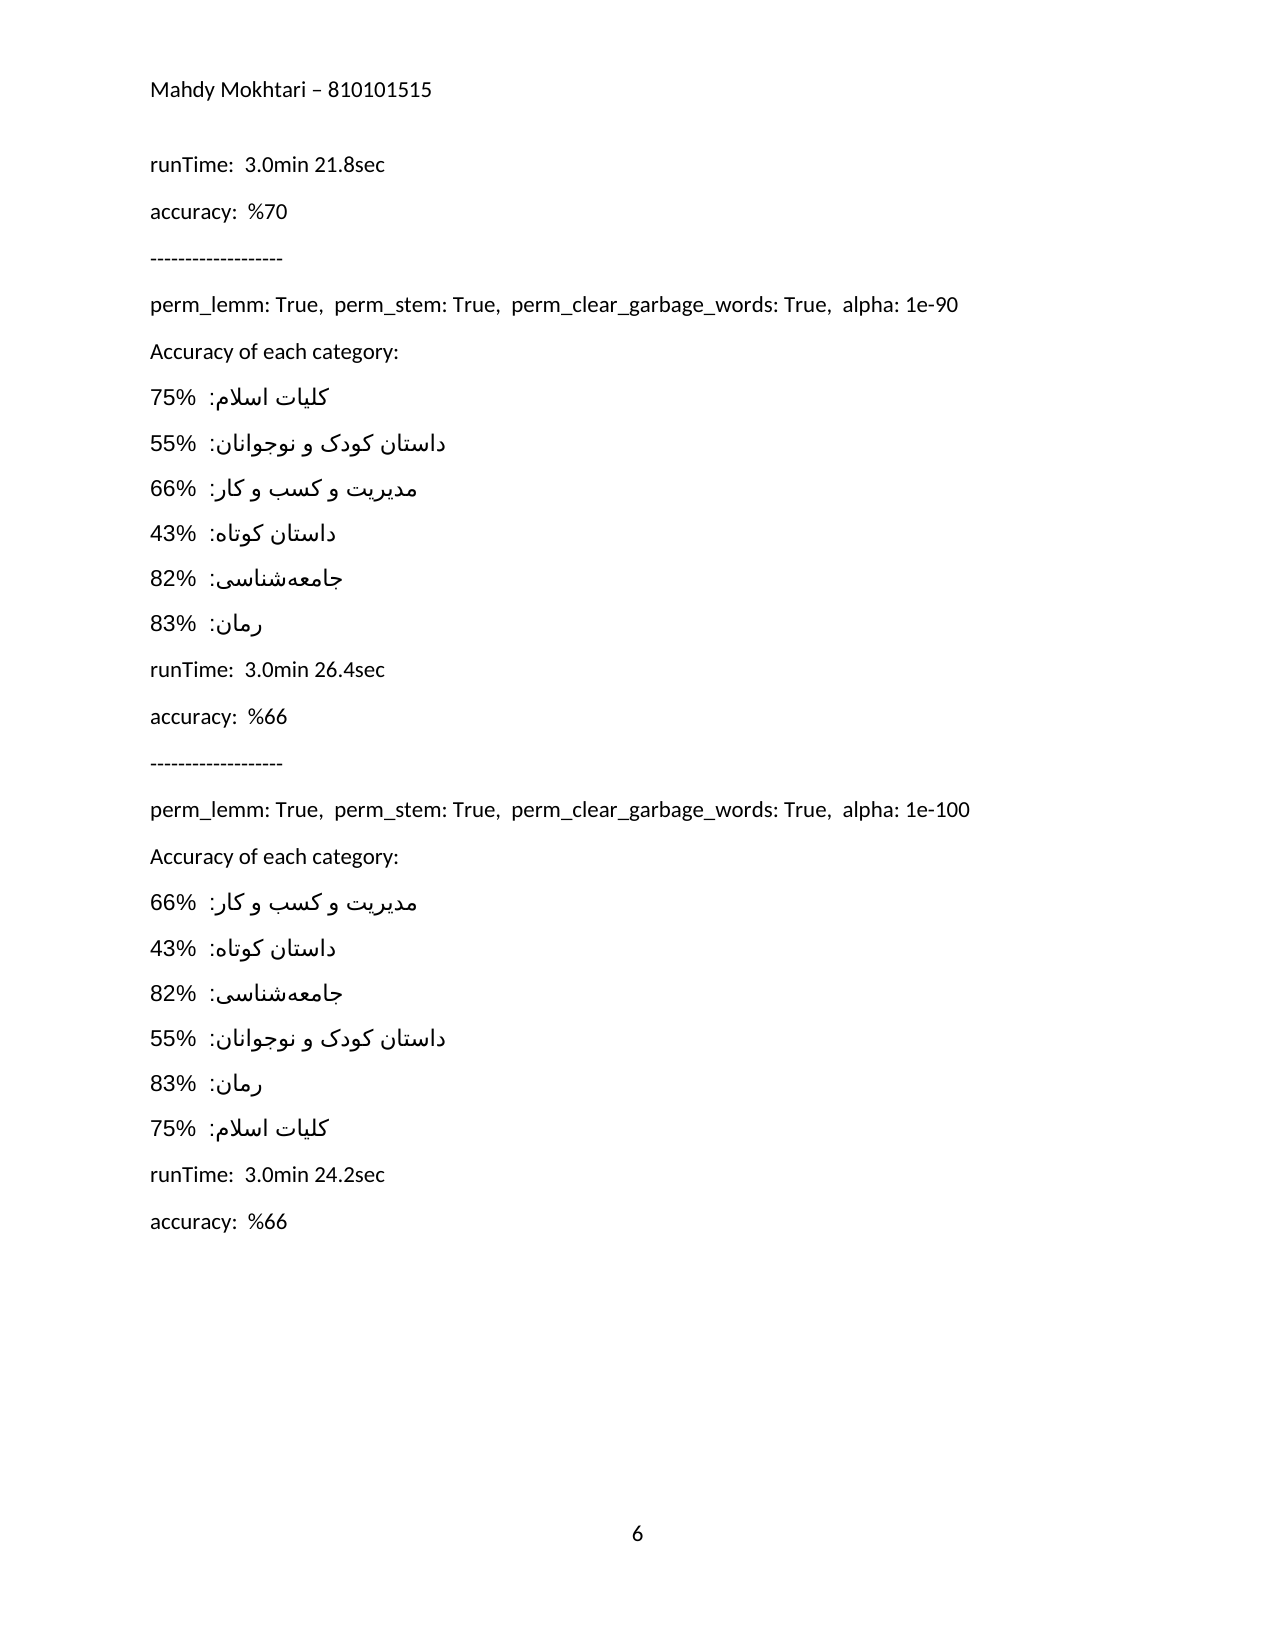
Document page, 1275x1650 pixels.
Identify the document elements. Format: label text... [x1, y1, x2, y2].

text مدیریت و کسب و کار: %66 [150, 474, 1125, 501]
text perm_lemm: True, perm_stem: True, perm_clear_garbage_words: True, alpha: 1e-100 [150, 796, 1125, 824]
text رمان: %83 [150, 1070, 1125, 1096]
text رمان: %83 [150, 610, 1125, 636]
text ------------------- [150, 244, 1125, 272]
text Accuracy of each category: [150, 842, 1125, 871]
text داستان کودک و نوجوانان: %55 [150, 429, 1125, 456]
text runTime: 3.0min 21.8sec [150, 150, 1125, 178]
text accuracy: %66 [150, 702, 1125, 730]
text perm_lemm: True, perm_stem: True, perm_clear_garbage_words: True, alpha: 1e-90 [150, 291, 1125, 319]
text داستان کوتاه: %43 [150, 934, 1125, 961]
text جامعه‌شناسی: %82 [150, 565, 1125, 591]
text Accuracy of each category: [150, 337, 1125, 366]
text accuracy: %66 [150, 1207, 1125, 1235]
text داستان کوتاه: %43 [150, 520, 1125, 546]
text مدیریت و کسب و کار: %66 [150, 889, 1125, 916]
text runTime: 3.0min 26.4sec [150, 655, 1125, 683]
text جامعه‌شناسی: %82 [150, 979, 1125, 1006]
text runTime: 3.0min 24.2sec [150, 1160, 1125, 1188]
text داستان کودک و نوجوانان: %55 [150, 1025, 1125, 1051]
text کلیات اسلام: %75 [150, 384, 1125, 411]
text accuracy: %70 [150, 197, 1125, 225]
text کلیات اسلام: %75 [150, 1115, 1125, 1141]
text ------------------- [150, 749, 1125, 777]
